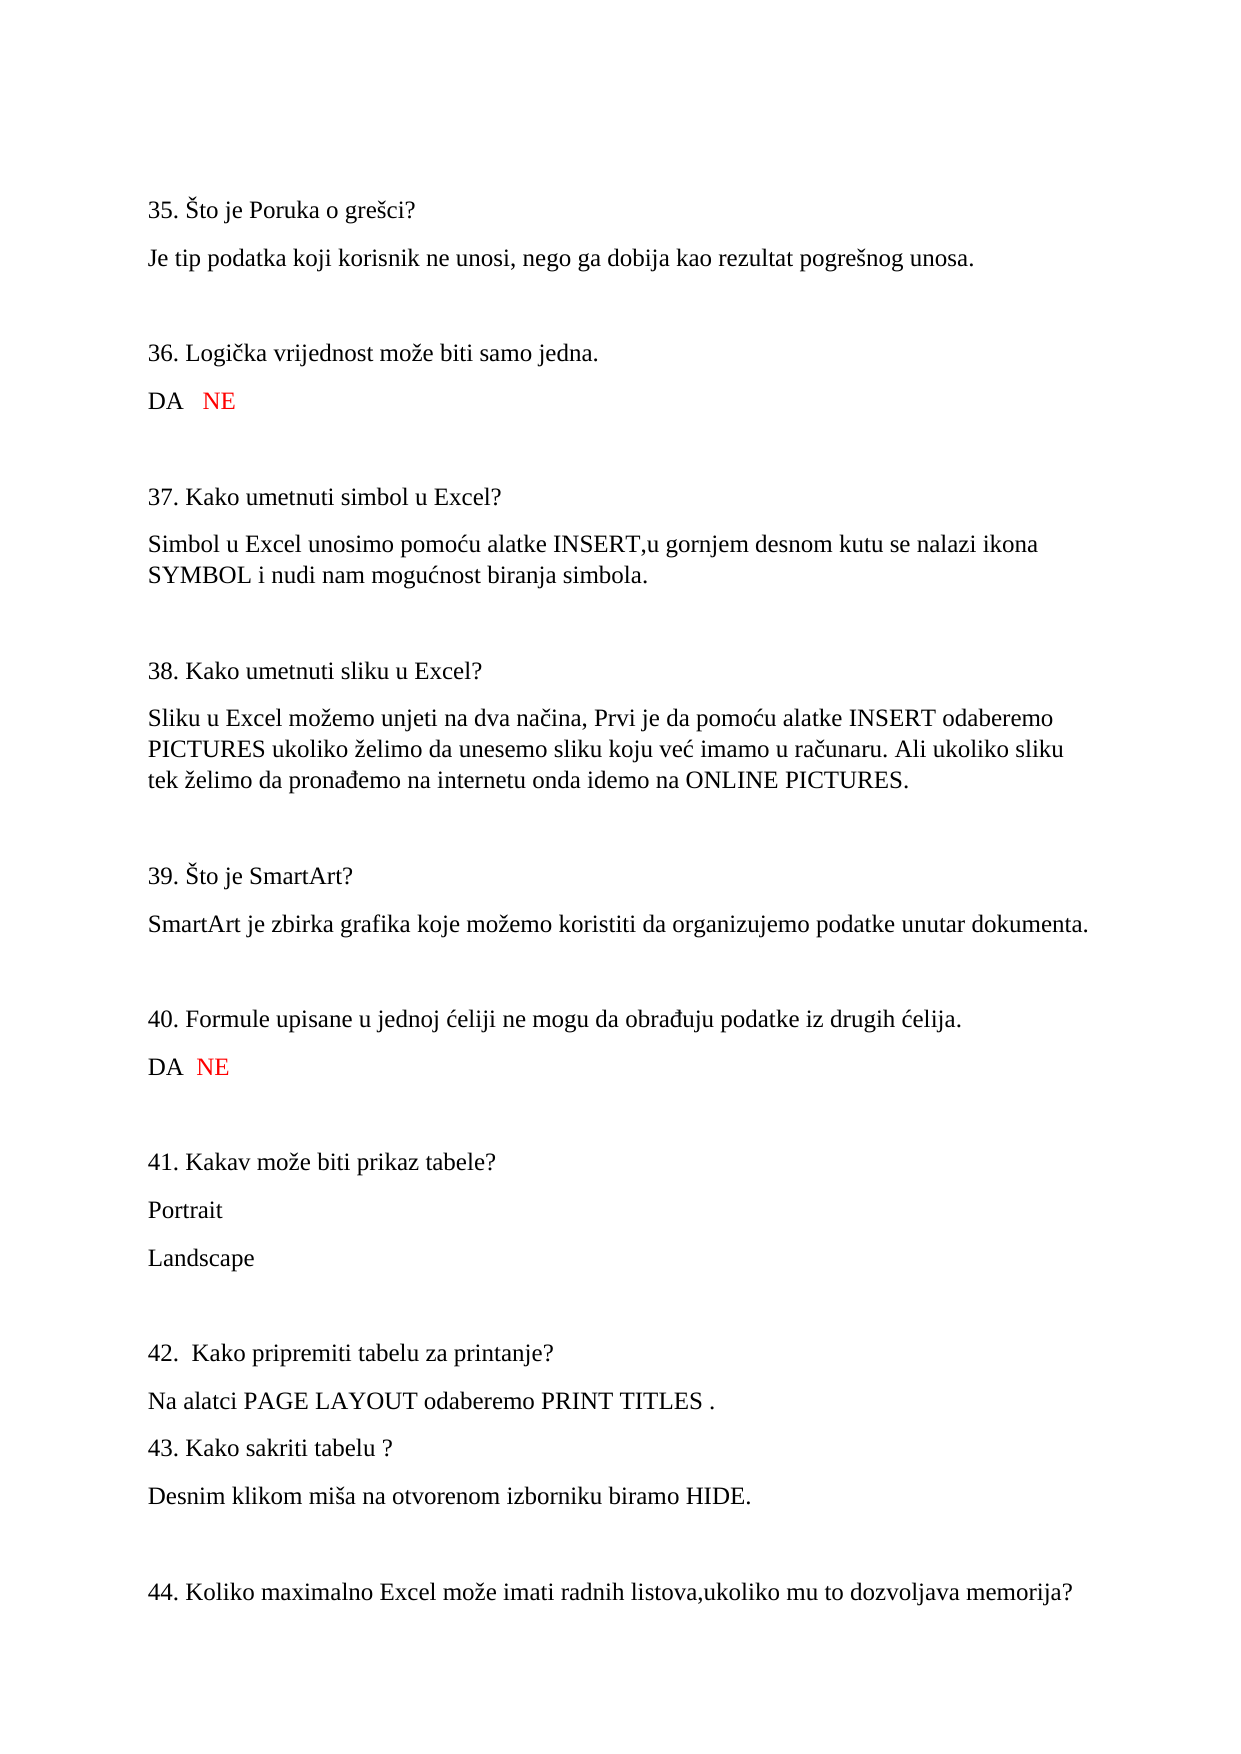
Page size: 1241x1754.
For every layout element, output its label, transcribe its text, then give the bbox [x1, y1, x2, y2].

text 40. Formule upisane u jednoj ćeliji ne mogu da obrađuju podatke iz drugih ćelija. [148, 1004, 1093, 1033]
text 42. Kako pripremiti tabelu za printanje? [148, 1338, 1093, 1367]
text 41. Kakav može biti prikaz tabele? [148, 1147, 1093, 1176]
text Simbol u Excel unosimo pomoću alatke INSERT,u gornjem desnom kutu se nalazi ikona SYMBOL i nudi nam mogućnost biranja simbola. [148, 529, 1093, 589]
text 38. Kako umetnuti sliku u Excel? [148, 656, 1093, 684]
text Sliku u Excel možemo unjeti na dva načina, Prvi je da pomoću alatke INSERT odaberemo PICTURES ukoliko želimo da unesemo sliku koju već imamo u računaru. Ali ukoliko sliku tek želimo da pronađemo na internetu onda idemo na ONLINE PICTURES. [148, 703, 1093, 794]
text 43. Kako sakriti tabelu ? [148, 1433, 1093, 1462]
text Landscape [148, 1243, 1093, 1271]
text 39. Što je SmartArt? [148, 861, 1093, 890]
text Portrait [148, 1195, 1093, 1224]
text Na alatci PAGE LAYOUT odaberemo PRINT TITLES . [148, 1386, 1093, 1414]
text SmartArt je zbirka grafika koje možemo koristiti da organizujemo podatke unutar dokumenta. [148, 909, 1093, 937]
text 37. Kako umetnuti simbol u Excel? [148, 482, 1093, 510]
text DA NE [148, 1052, 1093, 1081]
text Je tip podatka koji korisnik ne unosi, nego ga dobija kao rezultat pogrešnog unosa. [148, 243, 1093, 272]
text 36. Logička vrijednost može biti samo jedna. [148, 338, 1093, 367]
text DA NE [148, 386, 1093, 415]
text 35. Što je Poruka o grešci? [148, 195, 1093, 224]
text Desnim klikom miša na otvorenom izborniku biramo HIDE. [148, 1481, 1093, 1510]
text 44. Koliko maximalno Excel može imati radnih listova,ukoliko mu to dozvoljava memorija? [148, 1577, 1093, 1605]
